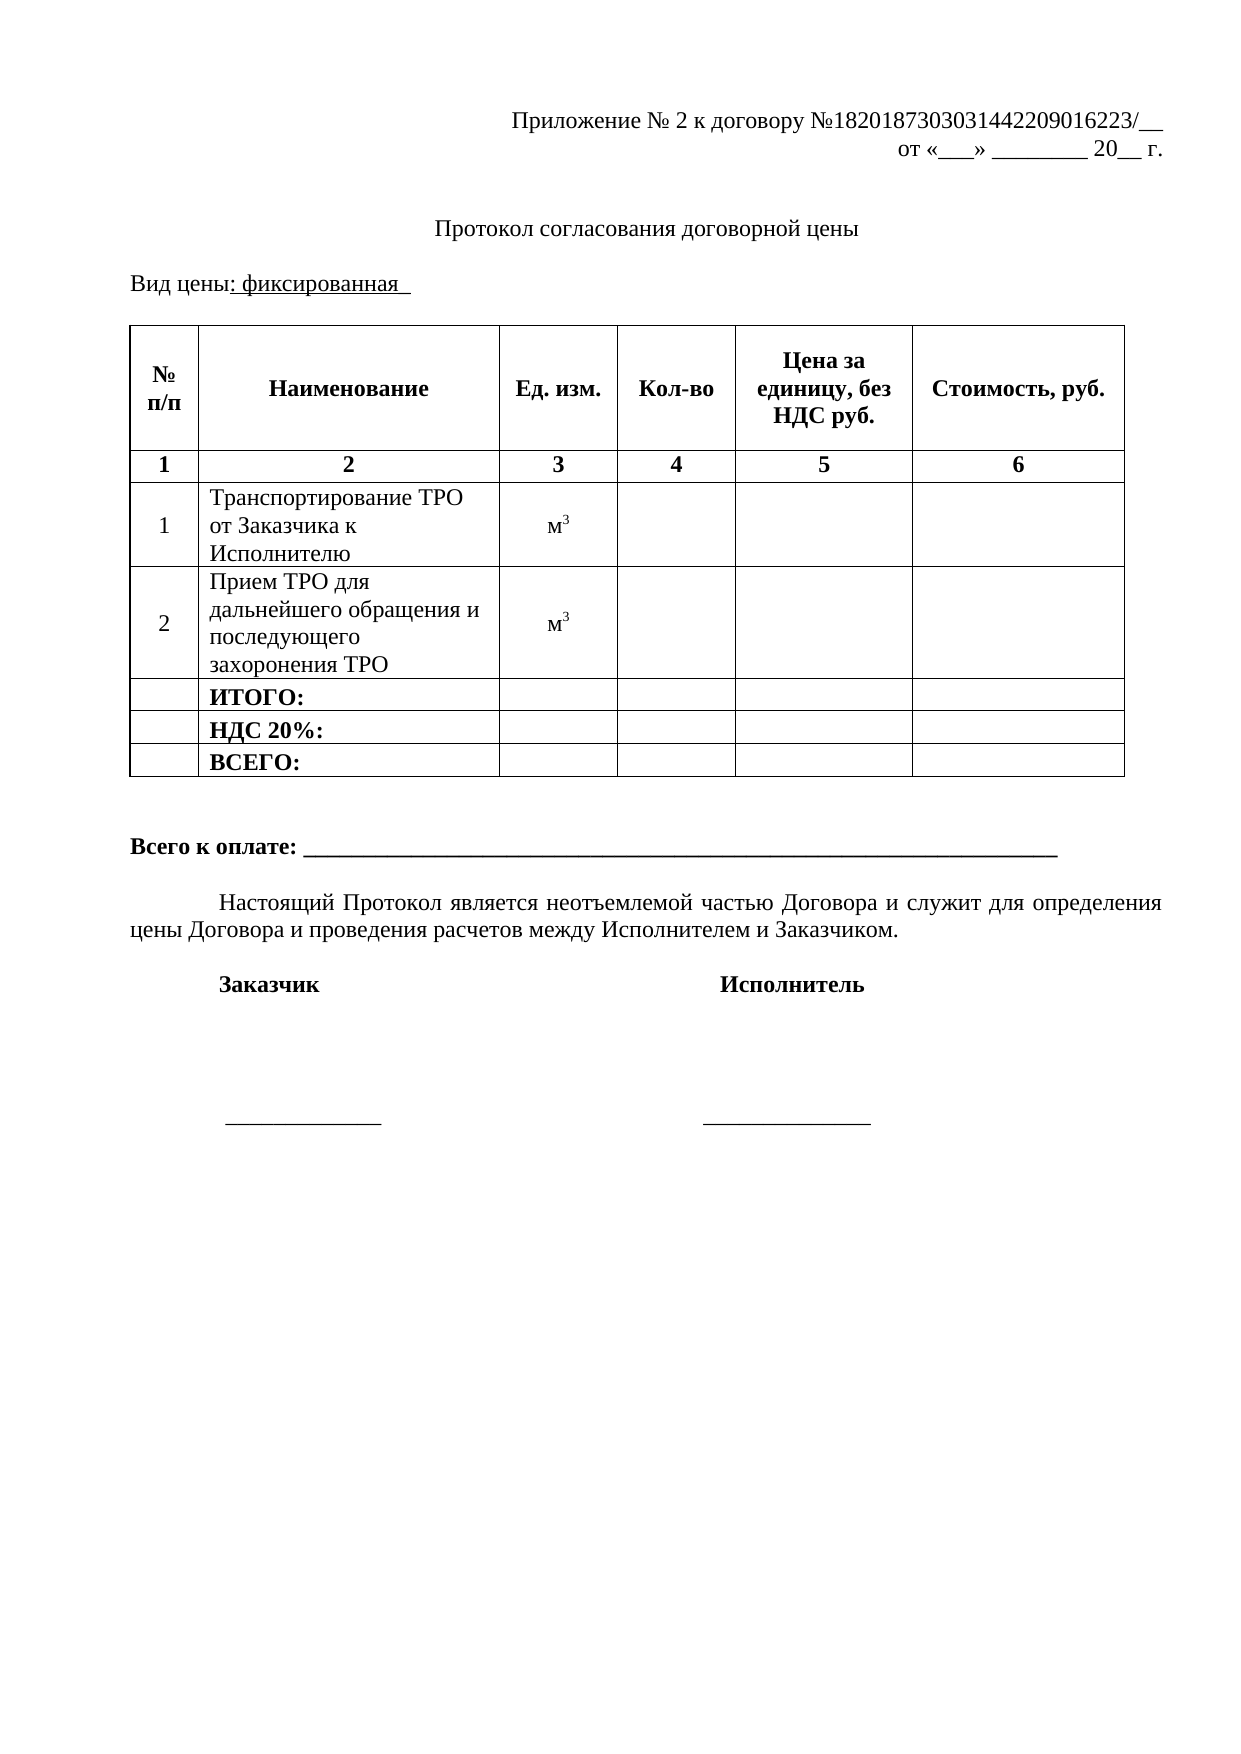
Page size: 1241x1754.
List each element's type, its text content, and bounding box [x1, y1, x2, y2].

table_header Ед. изм. [500, 326, 617, 449]
table_cell [913, 744, 1124, 776]
table_cell [131, 711, 198, 743]
table_cell м3 [500, 567, 617, 678]
table_cell [736, 679, 912, 710]
table_cell Прием ТРО для дальнейшего обращения и последующего захоронения ТРО [199, 567, 499, 678]
table_cell [913, 679, 1124, 710]
table_cell [618, 567, 735, 678]
table_cell 1 [131, 451, 198, 482]
table_cell [131, 744, 198, 776]
table_cell 1 [131, 483, 198, 566]
table_cell [618, 483, 735, 566]
table_cell 2 [131, 567, 198, 678]
table_cell Транспортирование ТРО от Заказчика к Исполнителю [199, 483, 499, 566]
table_cell [736, 567, 912, 678]
table_cell [736, 711, 912, 743]
text Протокол согласования договорной цены [130, 214, 1163, 242]
table_header Цена за единицу, без НДС руб. [736, 326, 912, 449]
table_header Наименование [199, 326, 499, 449]
table_header Стоимость, руб. [913, 326, 1124, 449]
table_cell м3 [500, 483, 617, 566]
text Настоящий Протокол является неотъемлемой частью Договора и служит для определения цены Договора и проведения расчетов между Исполнителем и Заказчиком. [130, 887, 1163, 943]
table_cell [618, 744, 735, 776]
text Всего к оплате: _______________________________________________________________ [130, 832, 1163, 860]
text от «___» ________ 20__ г. [130, 134, 1163, 162]
table_cell [500, 711, 617, 743]
table_cell [913, 711, 1124, 743]
table_cell 6 [913, 451, 1124, 482]
table_cell 4 [618, 451, 735, 482]
table_cell ИТОГО: [199, 679, 499, 710]
table_cell [500, 679, 617, 710]
table_cell [131, 679, 198, 710]
table_header № п/п [131, 326, 198, 449]
table_cell [736, 744, 912, 776]
table_cell [913, 483, 1124, 566]
text Вид цены: фиксированная_ [130, 269, 1163, 297]
text Приложение № 2 к договору №1820187303031442209016223/__ [130, 106, 1163, 134]
table_cell [618, 711, 735, 743]
table_cell [913, 567, 1124, 678]
table_cell 2 [199, 451, 499, 482]
table_cell НДС 20%: [199, 711, 499, 743]
table_cell [618, 679, 735, 710]
table_header Кол-во [618, 326, 735, 449]
text _____________ ______________ [130, 1101, 1163, 1128]
table_cell ВСЕГО: [199, 744, 499, 776]
text Заказчик Исполнитель [130, 970, 1163, 998]
table_cell 5 [736, 451, 912, 482]
table_cell [500, 744, 617, 776]
table_cell 3 [500, 451, 617, 482]
table_cell [736, 483, 912, 566]
